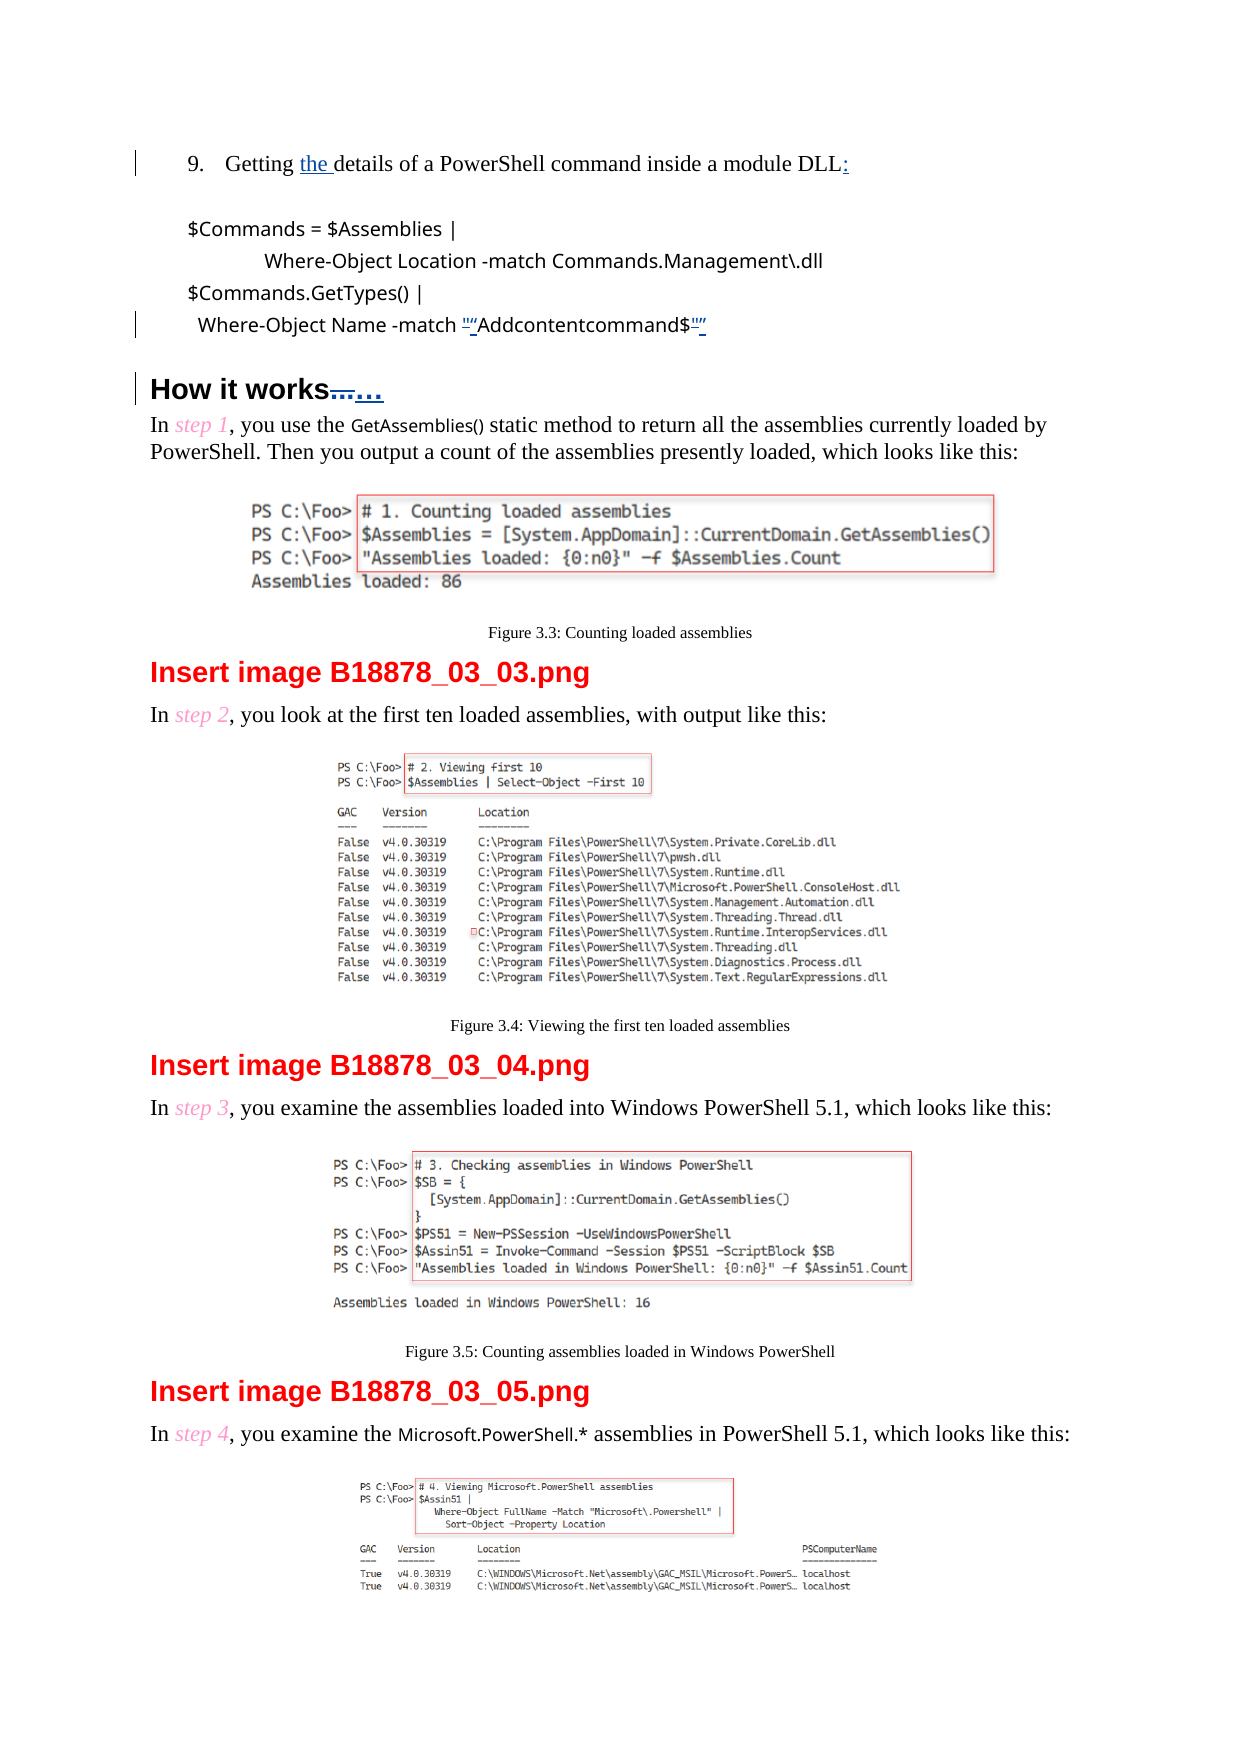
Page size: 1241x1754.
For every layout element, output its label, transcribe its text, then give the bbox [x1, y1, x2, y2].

text In step 3, you examine the assemblies loaded into Windows PowerShell 5.1, which looks like this: [150, 1094, 1090, 1120]
text Where-Object Name -match Addcontentcommand$ [187, 311, 1090, 338]
text Insert image B18878_03_05.png [150, 1373, 1090, 1407]
text Figure 3.3: Counting loaded assemblies [150, 623, 1090, 642]
subtitle How it works [150, 372, 1090, 405]
picture [240, 489, 1001, 598]
text Figure 3.4: Viewing the first ten loaded assemblies [150, 1016, 1090, 1035]
text In step 2, you look at the first ten loaded assemblies, with output like this: [150, 701, 1090, 727]
text Insert image B18878_03_03.png [150, 655, 1090, 688]
text Figure 3.5: Counting assemblies loaded in Windows PowerShell [150, 1342, 1090, 1361]
text In step 1, you use the GetAssemblies() static method to return all the assemblies currently loaded by PowerShell. Then you output a count of the assemblies presently loaded, which looks like this: [150, 411, 1090, 464]
picture [322, 752, 919, 992]
picture [352, 1471, 888, 1597]
text Where-Object Location -match Commands.Management\.dll [187, 247, 1090, 274]
text Getting details of a PowerShell command inside a module DLL [187, 150, 1053, 176]
text Insert image B18878_03_04.png [150, 1048, 1090, 1081]
text $Commands = $Assemblies | [187, 215, 1090, 242]
text $Commands.GetTypes() | [187, 279, 1090, 306]
text In step 4, you examine the Microsoft.PowerShell.* assemblies in PowerShell 5.1, which looks like this: [150, 1419, 1090, 1446]
picture [322, 1145, 918, 1317]
